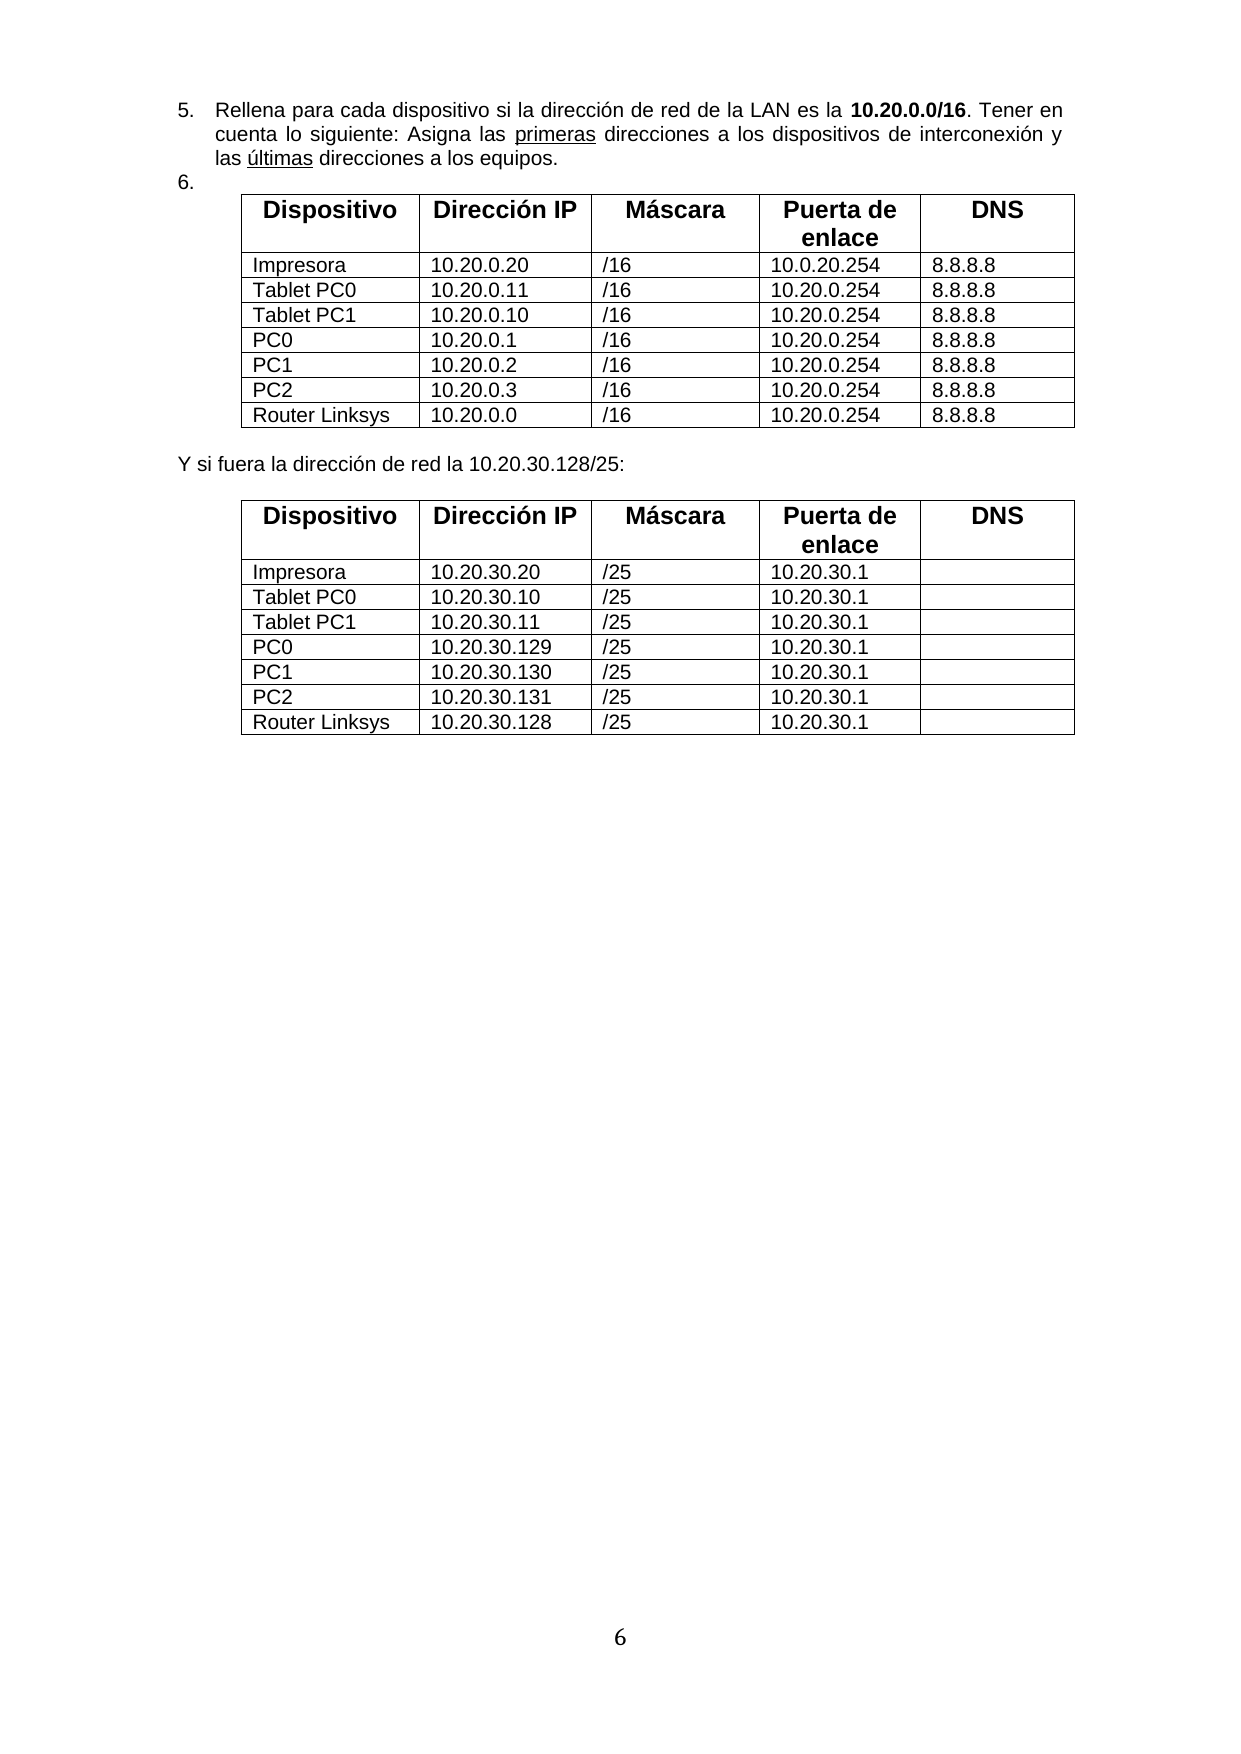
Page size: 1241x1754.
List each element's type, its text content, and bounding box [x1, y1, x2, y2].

table_cell Tablet PC1 [242, 610, 419, 634]
table_cell 10.20.0.254 [760, 328, 920, 352]
table_cell /25 [592, 585, 759, 609]
table_header Dispositivo [242, 501, 419, 559]
table_cell 8.8.8.8 [921, 253, 1074, 277]
table_cell 10.20.0.11 [420, 278, 591, 302]
table_cell 10.20.0.254 [760, 303, 920, 327]
table_cell Tablet PC1 [242, 303, 419, 327]
table_cell 10.20.0.1 [420, 328, 591, 352]
table_cell /16 [592, 353, 759, 377]
table_cell 8.8.8.8 [921, 403, 1074, 427]
table_cell 10.20.30.1 [760, 610, 920, 634]
table_cell 8.8.8.8 [921, 378, 1074, 402]
table_cell /25 [592, 710, 759, 734]
table_header DNS [921, 501, 1074, 559]
table_cell 10.20.30.1 [760, 660, 920, 684]
table_header Máscara [592, 501, 759, 559]
table_cell /16 [592, 328, 759, 352]
table_cell [921, 710, 1074, 734]
table_cell 10.0.20.254 [760, 253, 920, 277]
table_cell /16 [592, 253, 759, 277]
table_cell 8.8.8.8 [921, 353, 1074, 377]
table_header Puerta de enlace [760, 501, 920, 559]
table_cell Tablet PC0 [242, 585, 419, 609]
table_cell /16 [592, 403, 759, 427]
table_cell [921, 560, 1074, 584]
table_cell 10.20.0.10 [420, 303, 591, 327]
table_cell 10.20.30.1 [760, 585, 920, 609]
table_cell /16 [592, 378, 759, 402]
table_cell 10.20.30.1 [760, 710, 920, 734]
table_cell [921, 685, 1074, 709]
table_cell 10.20.0.254 [760, 278, 920, 302]
table_cell 10.20.30.128 [420, 710, 591, 734]
table_cell PC0 [242, 635, 419, 659]
table_cell 10.20.0.0 [420, 403, 591, 427]
table_cell /16 [592, 303, 759, 327]
table_cell 10.20.30.11 [420, 610, 591, 634]
table_cell PC1 [242, 660, 419, 684]
table_cell PC2 [242, 378, 419, 402]
table_cell PC1 [242, 353, 419, 377]
table_cell /25 [592, 635, 759, 659]
table_cell Impresora [242, 253, 419, 277]
table_cell 10.20.30.1 [760, 635, 920, 659]
table_cell PC2 [242, 685, 419, 709]
table_cell [921, 635, 1074, 659]
table_cell 10.20.0.20 [420, 253, 591, 277]
table_cell [921, 610, 1074, 634]
table_cell 8.8.8.8 [921, 278, 1074, 302]
text Y si fuera la dirección de red la 10.20.30.128/25: [177, 452, 1063, 476]
table_cell [921, 585, 1074, 609]
table_header Puerta de enlace [760, 195, 920, 252]
table_header Máscara [592, 195, 759, 252]
table_cell 10.20.30.1 [760, 685, 920, 709]
table_cell 10.20.30.20 [420, 560, 591, 584]
table_cell 8.8.8.8 [921, 303, 1074, 327]
table_cell 10.20.30.130 [420, 660, 591, 684]
table_cell Router Linksys [242, 710, 419, 734]
table_header Dispositivo [242, 195, 419, 252]
table_cell 10.20.30.131 [420, 685, 591, 709]
table_cell 10.20.0.2 [420, 353, 591, 377]
table_cell Impresora [242, 560, 419, 584]
table_cell /25 [592, 660, 759, 684]
table_cell Router Linksys [242, 403, 419, 427]
table_cell Tablet PC0 [242, 278, 419, 302]
table_header Dirección IP [420, 195, 591, 252]
table_cell 10.20.0.254 [760, 378, 920, 402]
table_cell /16 [592, 278, 759, 302]
table_cell /25 [592, 560, 759, 584]
table_cell 10.20.30.1 [760, 560, 920, 584]
list Rellena para cada dispositivo si la dirección de red de la LAN es la 10.20.0.0/16. Tener en cuenta lo siguiente: Asigna las primeras direcciones a los dispositivos de interconexión y las últimas direcciones a los equipos. [177, 98, 1063, 170]
table_cell /25 [592, 610, 759, 634]
table_cell [921, 660, 1074, 684]
table_cell 10.20.0.3 [420, 378, 591, 402]
table_cell 10.20.0.254 [760, 353, 920, 377]
table_cell 8.8.8.8 [921, 328, 1074, 352]
table_cell 10.20.0.254 [760, 403, 920, 427]
table_cell PC0 [242, 328, 419, 352]
table_header DNS [921, 195, 1074, 252]
table_cell 10.20.30.129 [420, 635, 591, 659]
table_cell 10.20.30.10 [420, 585, 591, 609]
table_cell /25 [592, 685, 759, 709]
table_header Dirección IP [420, 501, 591, 559]
